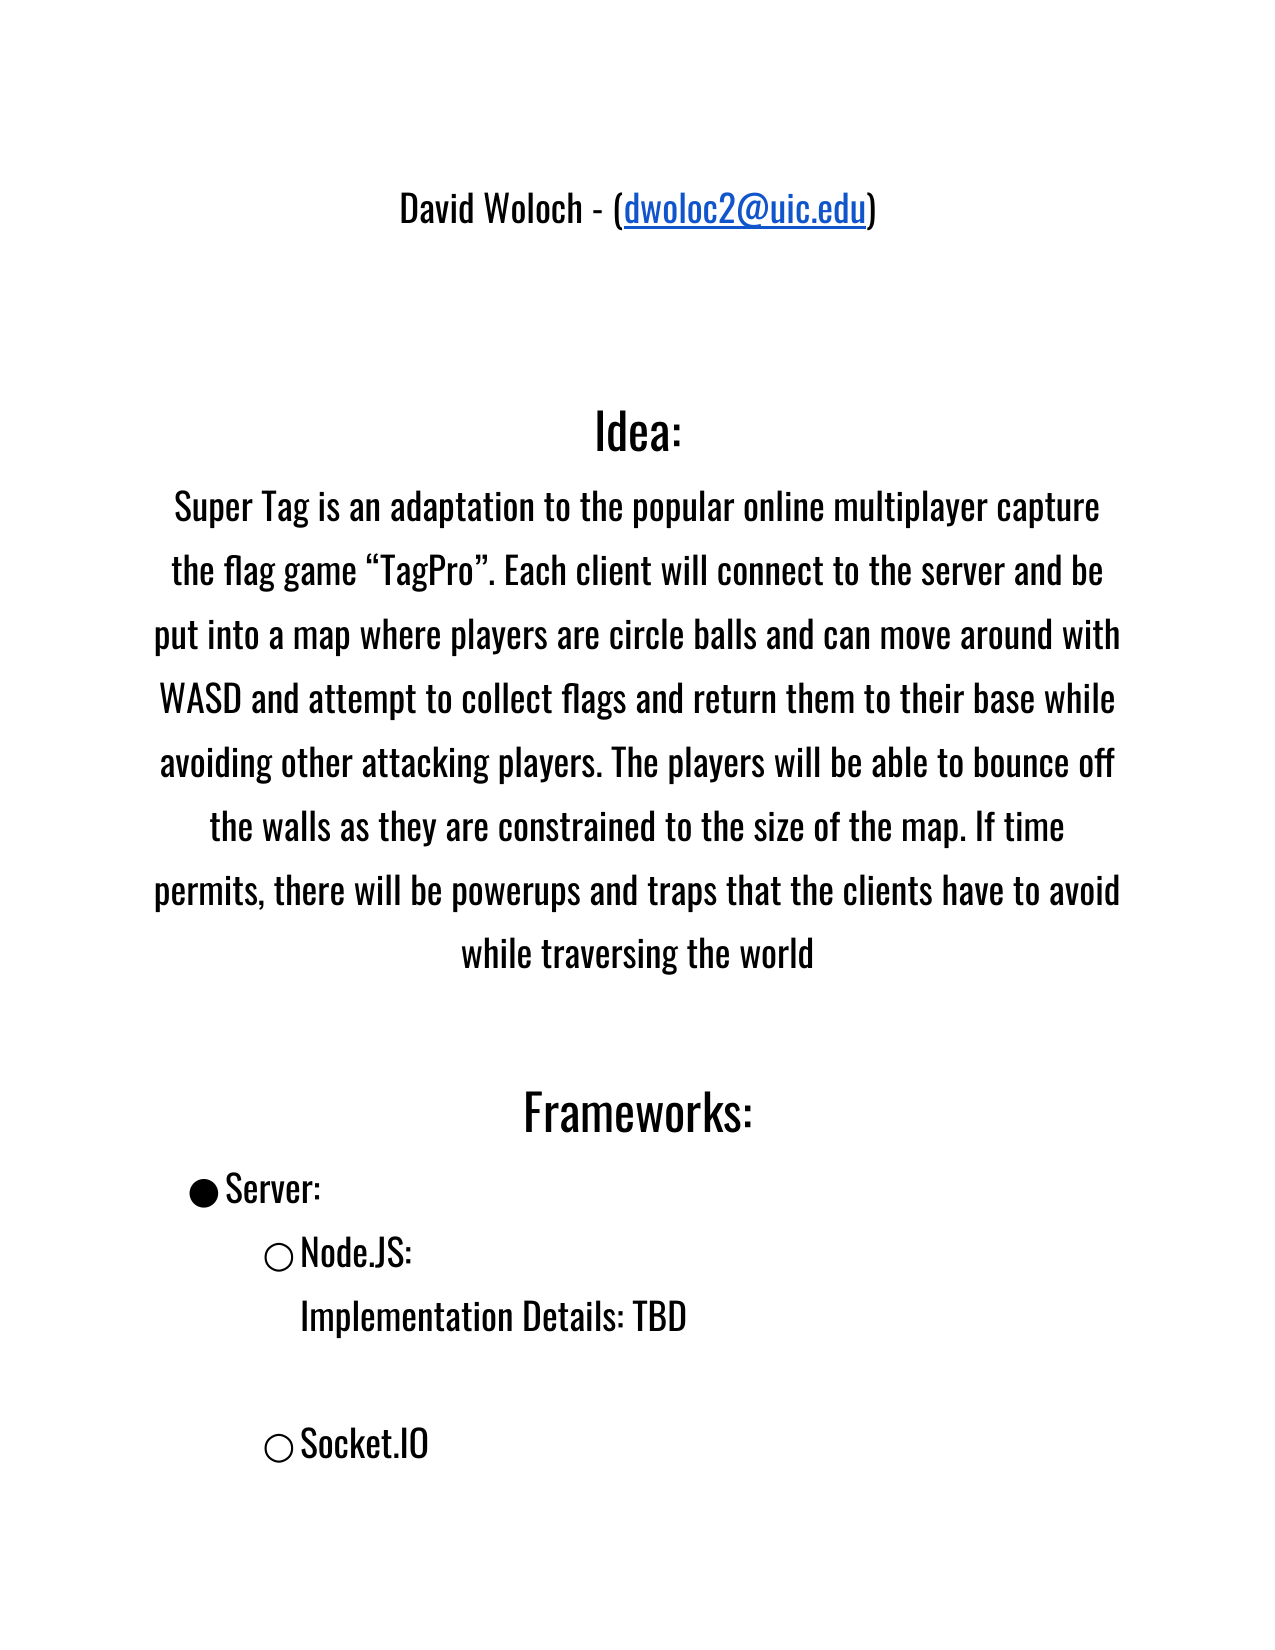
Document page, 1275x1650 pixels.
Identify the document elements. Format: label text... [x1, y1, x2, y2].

list Server: [187, 1158, 1125, 1214]
list Node.JS: [262, 1222, 1125, 1278]
text Idea: [150, 391, 1125, 465]
text Frameworks: [150, 1073, 1125, 1147]
text Super Tag is an adaptation to the popular online multiplayer capture the flag game “TagPro”. Each client will connect to the server and be put into a map where players are circle balls and can move around with WASD and attempt to collect flags and return them to their base while avoiding other attacking players. The players will be able to bounce off the walls as they are constrained to the size of the map. If time permits, there will be powerups and traps that the clients have to avoid while traversing the world [150, 476, 1125, 980]
list Socket.IO [262, 1414, 1125, 1470]
text Implementation Details: TBD [300, 1286, 1125, 1342]
text David Woloch - (dwoloc2@uic.edu) [150, 178, 1125, 234]
